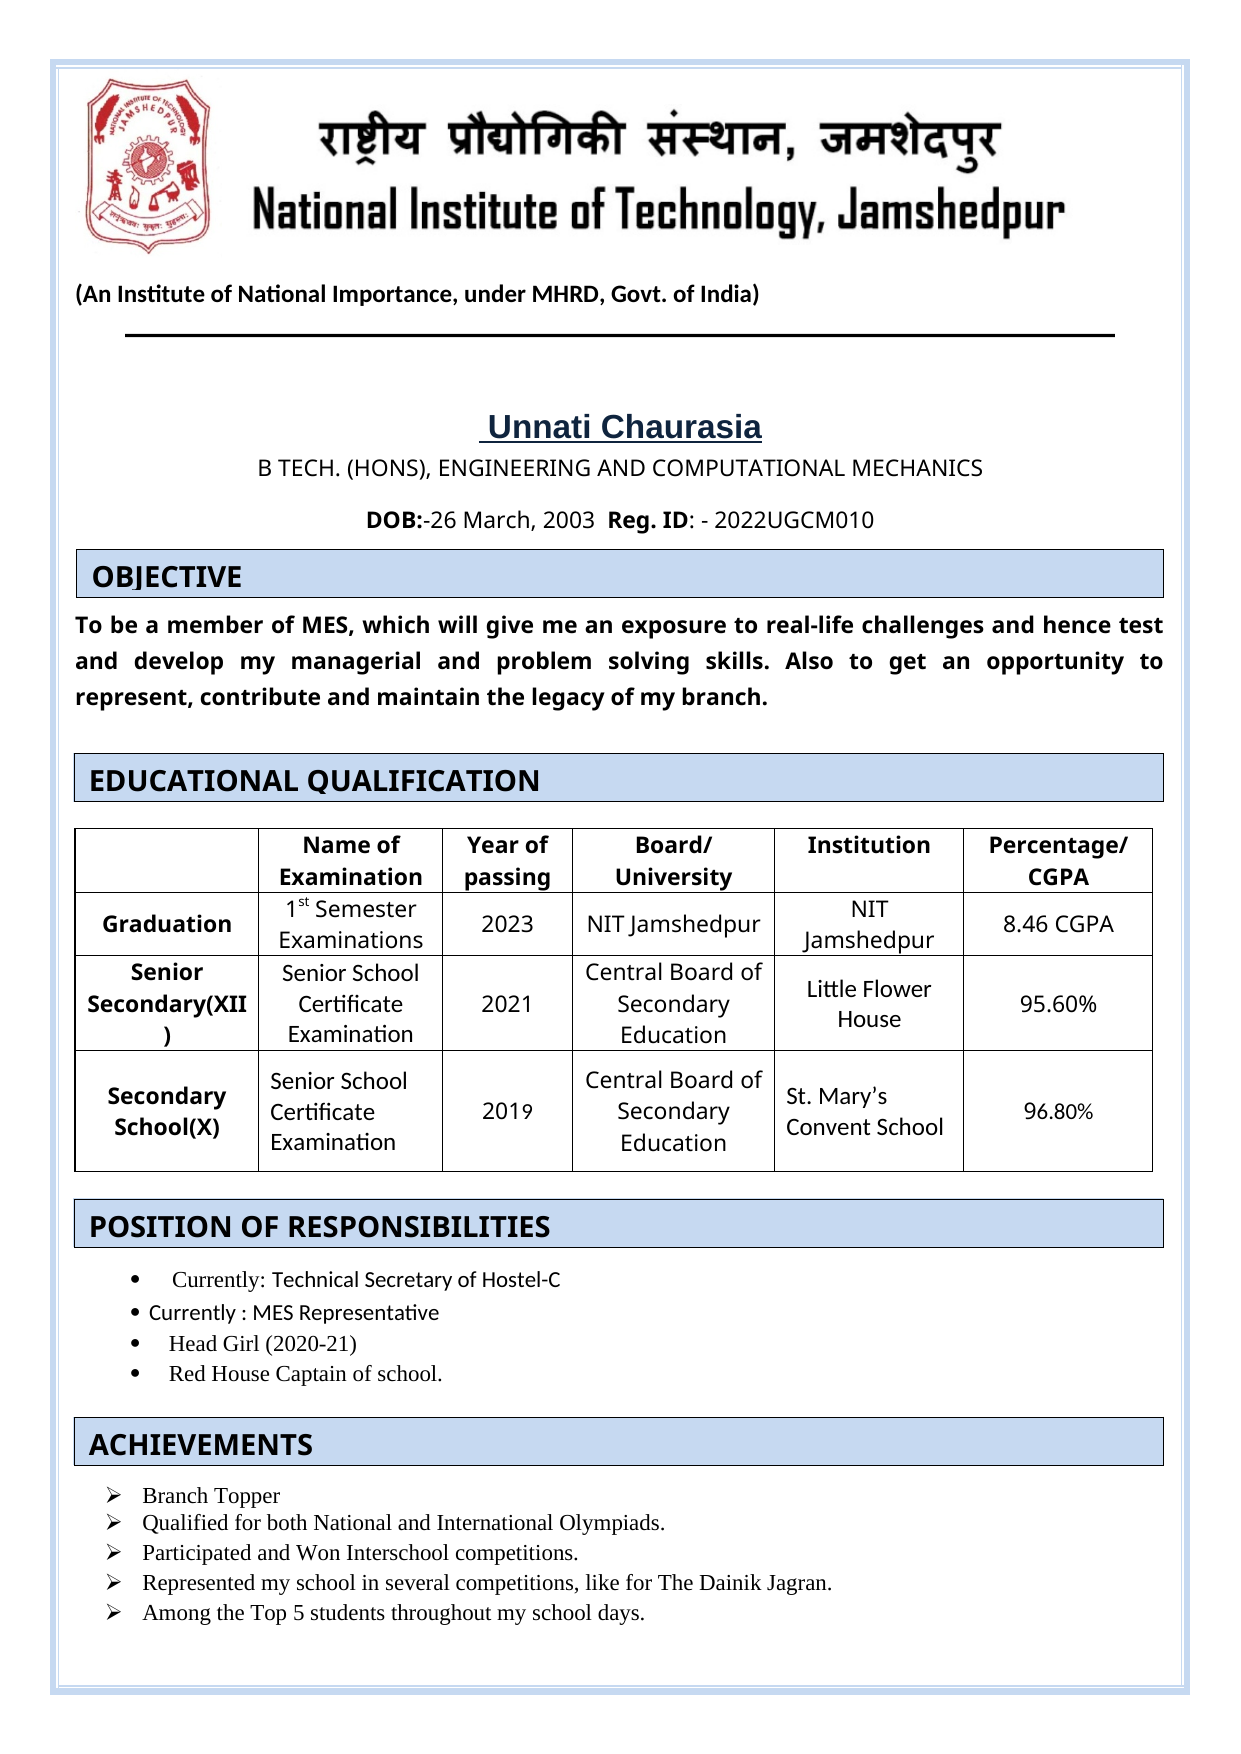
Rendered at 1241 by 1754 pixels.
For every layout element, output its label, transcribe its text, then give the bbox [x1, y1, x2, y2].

list Currently: Technical Secretary of Hostel-C [131, 1266, 1165, 1294]
table_header Board/ University [573, 829, 774, 892]
table_cell 1st Semester Examinations [259, 893, 442, 955]
table_cell 2019 [443, 1051, 572, 1171]
table_cell 96.80% [964, 1051, 1152, 1171]
list Qualified for both National and International Olympiads. [104, 1509, 1165, 1535]
list Currently : MES Representative [131, 1298, 1165, 1326]
table_header Institution [775, 829, 963, 892]
table_header Percentage/ CGPA [964, 829, 1152, 892]
table_cell Central Board of Secondary Education [573, 1051, 774, 1171]
table_cell Secondary School(X) [76, 1051, 258, 1171]
table_header Name of Examination [259, 829, 442, 892]
table_cell NIT Jamshedpur [775, 893, 963, 955]
table_cell Central Board of Secondary Education [573, 956, 774, 1050]
table_cell St. Mary’s Convent School [775, 1051, 963, 1171]
table_cell 8.46 CGPA [964, 893, 1152, 955]
text To be a member of MES, which will give me an exposure to real-life challenges and hence test and develop my managerial and problem solving skills. Also to get an opportunity to represent, contribute and maintain the legacy of my branch. [75, 609, 1165, 712]
text B TECH. (HONS), ENGINEERING AND COMPUTATIONAL MECHANICS [75, 452, 1165, 483]
list Branch Topper [104, 1482, 1165, 1509]
list Represented my school in several competitions, like for The Dainik Jagran. [104, 1569, 1165, 1596]
text (An Institute of National Importance, under MHRD, Govt. of India) [75, 278, 1165, 309]
table_cell Senior School Certificate Examination [259, 1051, 442, 1171]
list Among the Top 5 students throughout my school days. [104, 1599, 1165, 1626]
picture [125, 329, 1115, 341]
list Head Girl (2020-21) [131, 1330, 1165, 1356]
picture [75, 69, 1088, 258]
list Participated and Won Interschool competitions. [104, 1539, 1165, 1565]
table_cell NIT Jamshedpur [573, 893, 774, 955]
text DOB:-26 March, 2003 Reg. ID: - 2022UGCM010 [75, 504, 1165, 535]
table_cell Graduation [76, 893, 258, 955]
table_cell Senior School Certificate Examination [259, 956, 442, 1050]
table_cell Little Flower House [775, 956, 963, 1050]
list Red House Captain of school. [131, 1360, 1165, 1387]
table_header Year of passing [443, 829, 572, 892]
table_cell 2023 [443, 893, 572, 955]
table_cell Senior Secondary(XII) [76, 956, 258, 1050]
table_header [76, 829, 258, 892]
table_cell 95.60% [964, 956, 1152, 1050]
table_cell 2021 [443, 956, 572, 1050]
subtitle Unnati Chaurasia [75, 408, 1165, 446]
